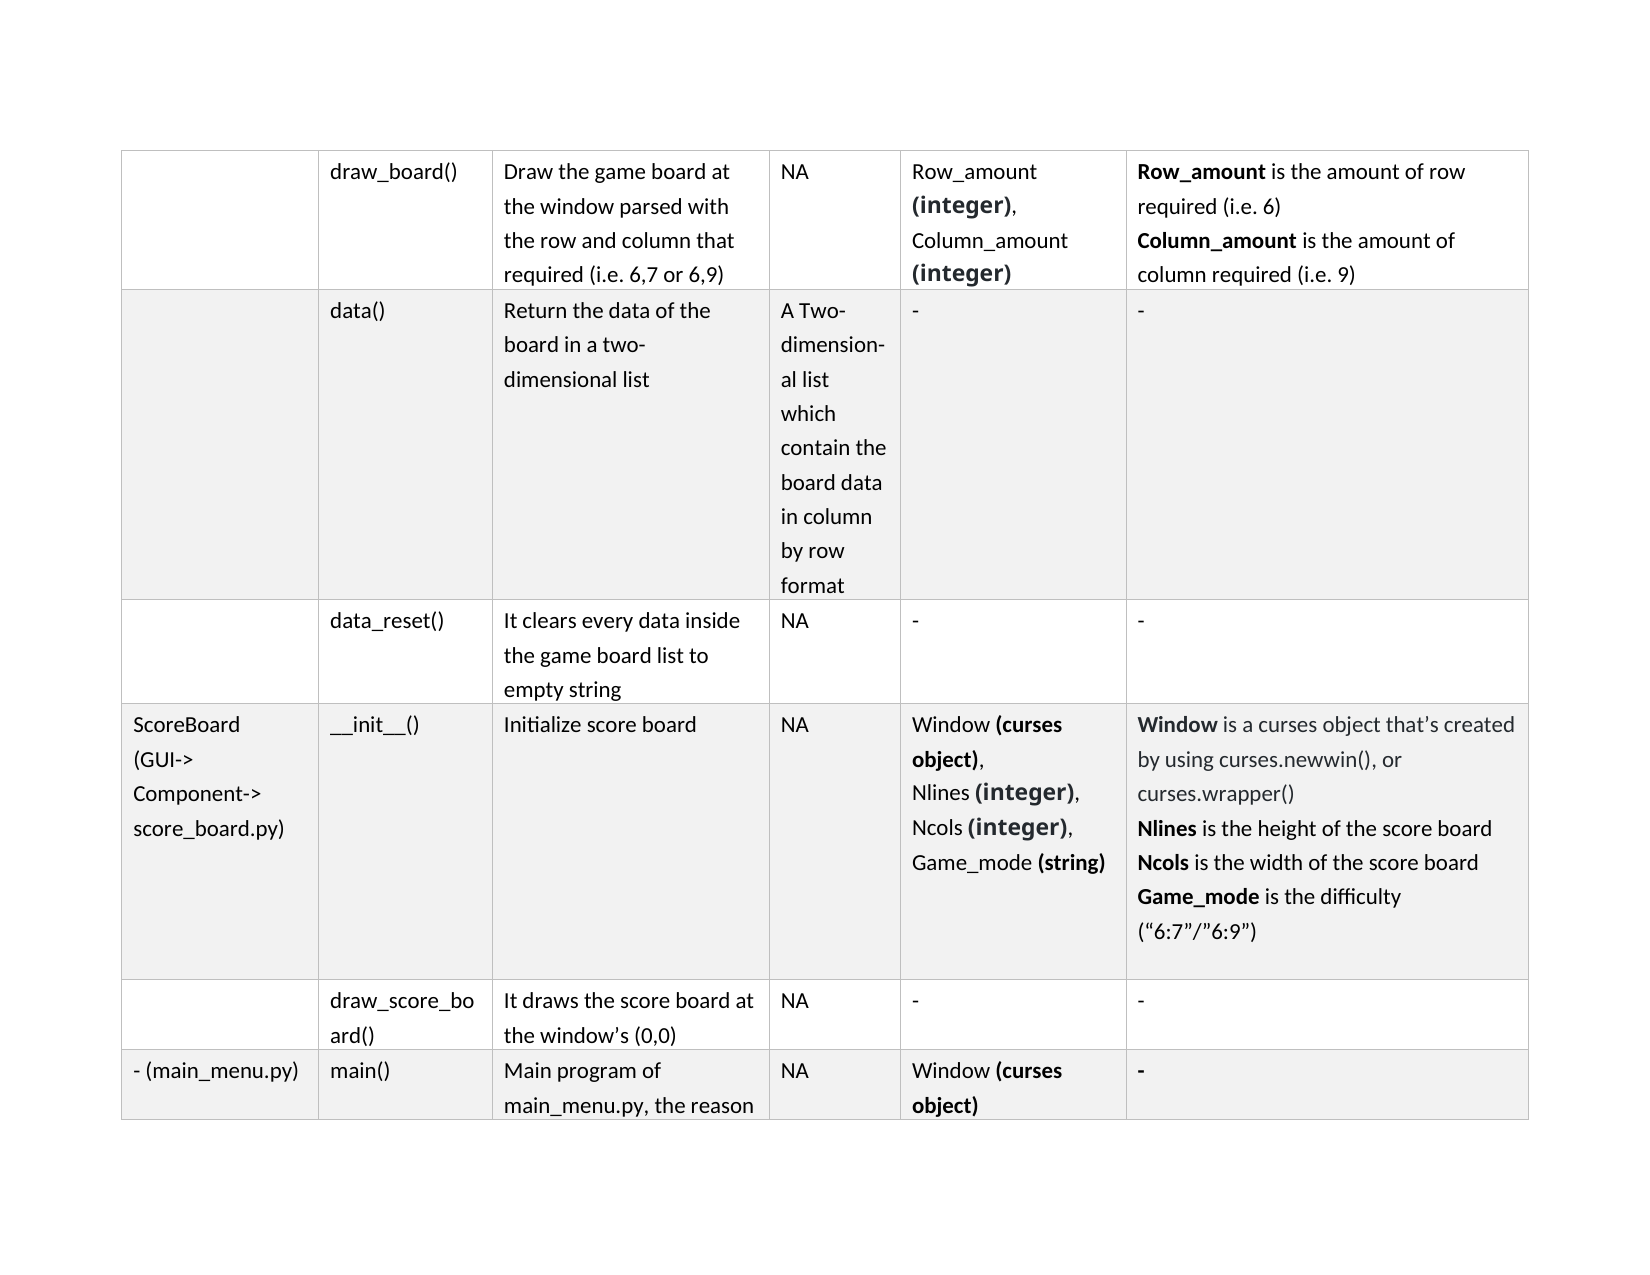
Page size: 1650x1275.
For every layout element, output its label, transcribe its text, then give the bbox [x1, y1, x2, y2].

table_cell Window (curses object), Nlines (integer), Ncols (integer), Game_mode (string) [901, 704, 1126, 979]
table_cell It clears every data inside the game board list to empty string [493, 600, 769, 703]
table_cell - [901, 980, 1126, 1049]
table_cell Row_amount is the amount of row required (i.e. 6) Column_amount is the amount of column required (i.e. 9) [1127, 151, 1528, 288]
table_cell NA [770, 704, 900, 979]
table_cell main() [319, 1050, 492, 1119]
table_cell - [901, 600, 1126, 703]
table_cell __init__() [319, 704, 492, 979]
table_cell - [901, 290, 1126, 599]
table_cell Row_amount (integer), Column_amount (integer) [901, 151, 1126, 288]
table_cell - [1127, 1050, 1528, 1119]
table_cell - [1127, 290, 1528, 599]
table_cell [122, 980, 318, 1049]
table_cell - [1127, 600, 1528, 703]
table_cell - (main_menu.py) [122, 1050, 318, 1119]
table_cell data() [319, 290, 492, 599]
table_cell [122, 290, 318, 599]
table_cell Window (curses object) [901, 1050, 1126, 1119]
table_cell NA [770, 1050, 900, 1119]
table_cell ScoreBoard (GUI-> Component-> score_board.py) [122, 704, 318, 979]
table_cell A Two-dimension-al list which contain the board data in column by row format [770, 290, 900, 599]
table_cell Return the data of the board in a two-dimensional list [493, 290, 769, 599]
table_cell draw_score_board() [319, 980, 492, 1049]
table_cell Initialize score board [493, 704, 769, 979]
table_cell NA [770, 980, 900, 1049]
table_cell Draw the game board at the window parsed with the row and column that required (i.e. 6,7 or 6,9) [493, 151, 769, 288]
table_cell NA [770, 151, 900, 288]
table_cell It draws the score board at the window’s (0,0) [493, 980, 769, 1049]
table_cell - [1127, 980, 1528, 1049]
table_cell draw_board() [319, 151, 492, 288]
table_cell NA [770, 600, 900, 703]
table_cell data_reset() [319, 600, 492, 703]
table_cell [122, 600, 318, 703]
table_cell [122, 151, 318, 288]
